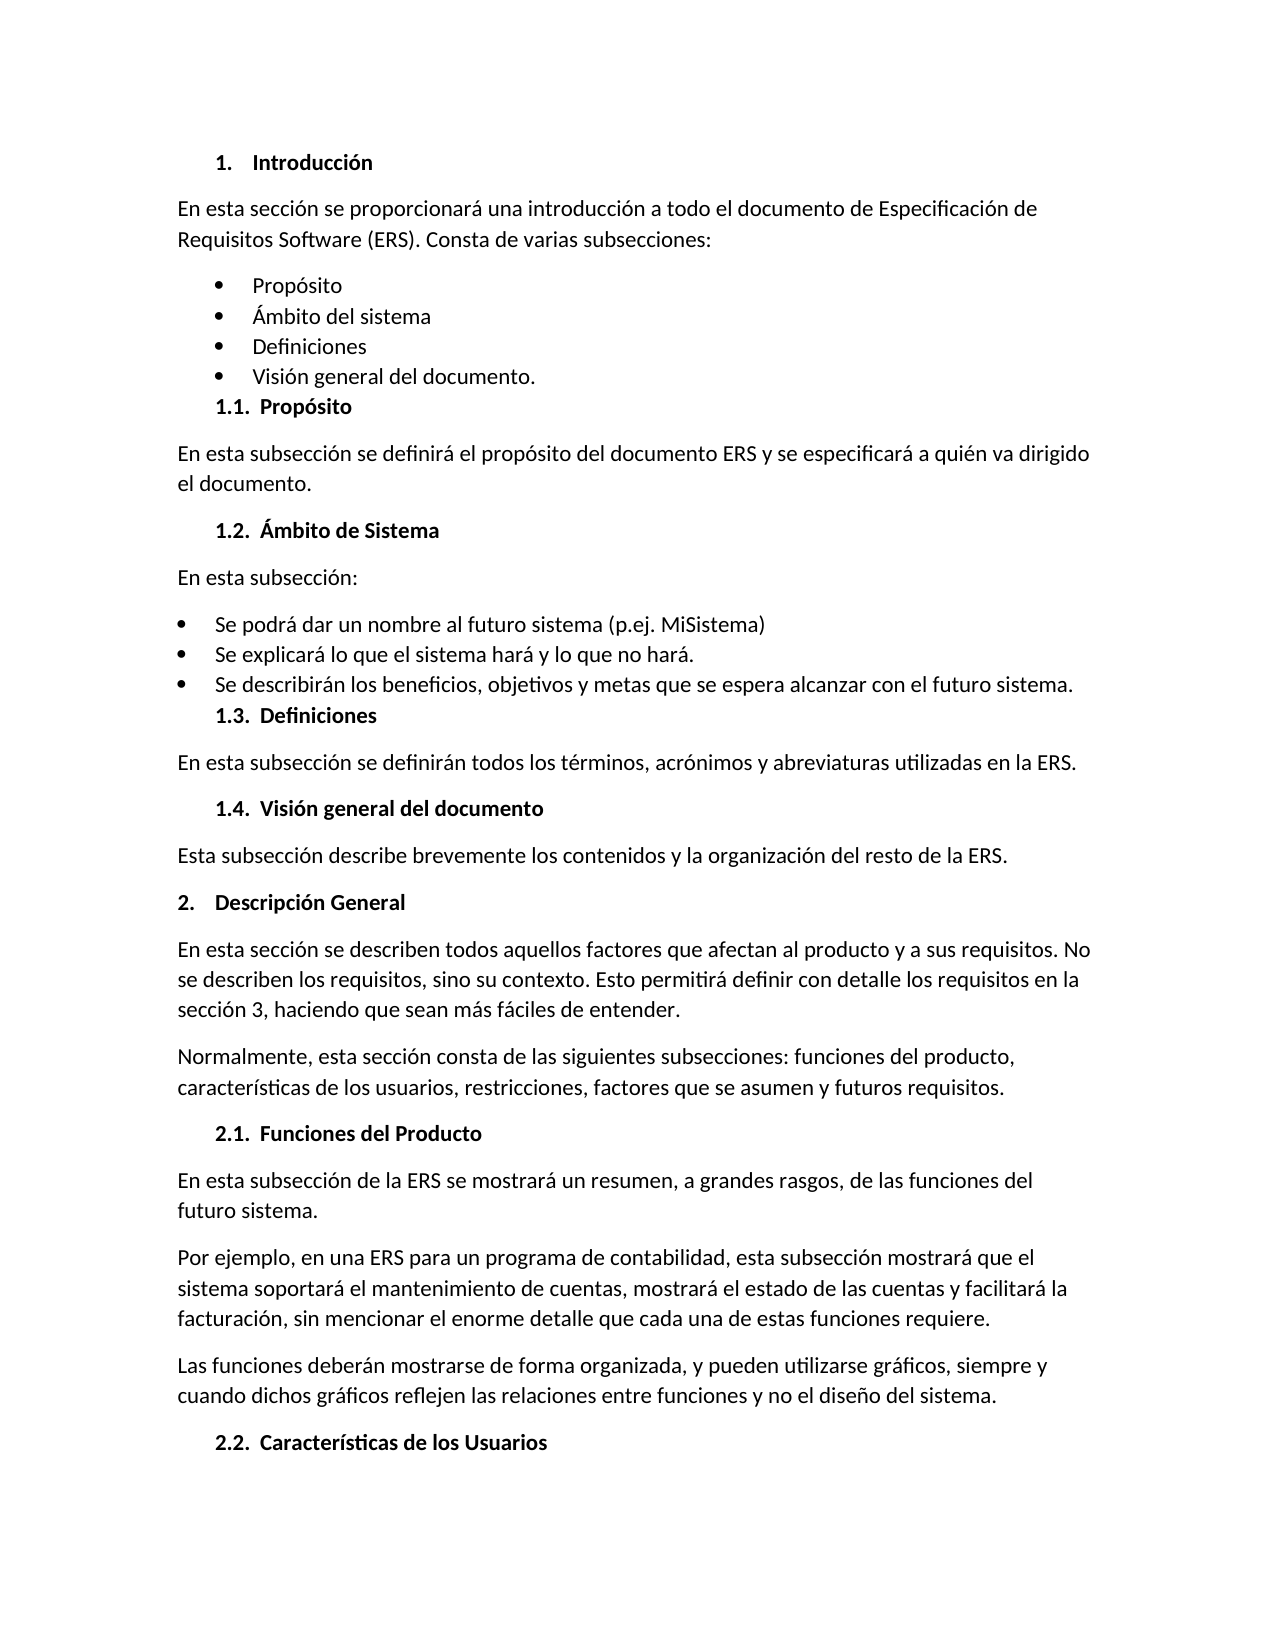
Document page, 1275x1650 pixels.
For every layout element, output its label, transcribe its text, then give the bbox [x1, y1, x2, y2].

text En esta sección se proporcionará una introducción a todo el documento de Especificación de Requisitos Software (ERS). Consta de varias subsecciones: [177, 194, 1098, 253]
list Definiciones [215, 701, 1098, 729]
text Esta subsección describe brevemente los contenidos y la organización del resto de la ERS. [177, 841, 1098, 869]
list Propósito [215, 272, 1098, 299]
list Ámbito del sistema [215, 302, 1098, 330]
text En esta sección se describen todos aquellos factores que afectan al producto y a sus requisitos. No se describen los requisitos, sino su contexto. Esto permitirá definir con detalle los requisitos en la sección 3, haciendo que sean más fáciles de entender. [177, 935, 1098, 1023]
list Se describirán los beneficios, objetivos y metas que se espera alcanzar con el futuro sistema. [177, 671, 1098, 698]
text En esta subsección: [177, 563, 1098, 591]
text En esta subsección se definirán todos los términos, acrónimos y abreviaturas utilizadas en la ERS. [177, 748, 1098, 776]
list Funciones del Producto [215, 1119, 1098, 1147]
list Definiciones [215, 332, 1098, 360]
list Descripción General [177, 888, 1098, 916]
text Normalmente, esta sección consta de las siguientes subsecciones: funciones del producto, características de los usuarios, restricciones, factores que se asumen y futuros requisitos. [177, 1042, 1098, 1101]
list Visión general del documento [215, 794, 1098, 822]
list Introducción [215, 148, 1098, 176]
text Las funciones deberán mostrarse de forma organizada, y pueden utilizarse gráficos, siempre y cuando dichos gráficos reflejen las relaciones entre funciones y no el diseño del sistema. [177, 1351, 1098, 1409]
list Ámbito de Sistema [215, 516, 1098, 544]
list Visión general del documento. [215, 362, 1098, 390]
list Se podrá dar un nombre al futuro sistema (p.ej. MiSistema) [177, 610, 1098, 638]
list Características de los Usuarios [215, 1428, 1098, 1456]
list Se explicará lo que el sistema hará y lo que no hará. [177, 640, 1098, 668]
list Propósito [215, 392, 1098, 420]
text En esta subsección se definirá el propósito del documento ERS y se especificará a quién va dirigido el documento. [177, 439, 1098, 497]
text En esta subsección de la ERS se mostrará un resumen, a grandes rasgos, de las funciones del futuro sistema. [177, 1166, 1098, 1224]
text Por ejemplo, en una ERS para un programa de contabilidad, esta subsección mostrará que el sistema soportará el mantenimiento de cuentas, mostrará el estado de las cuentas y facilitará la facturación, sin mencionar el enorme detalle que cada una de estas funciones requiere. [177, 1243, 1098, 1332]
